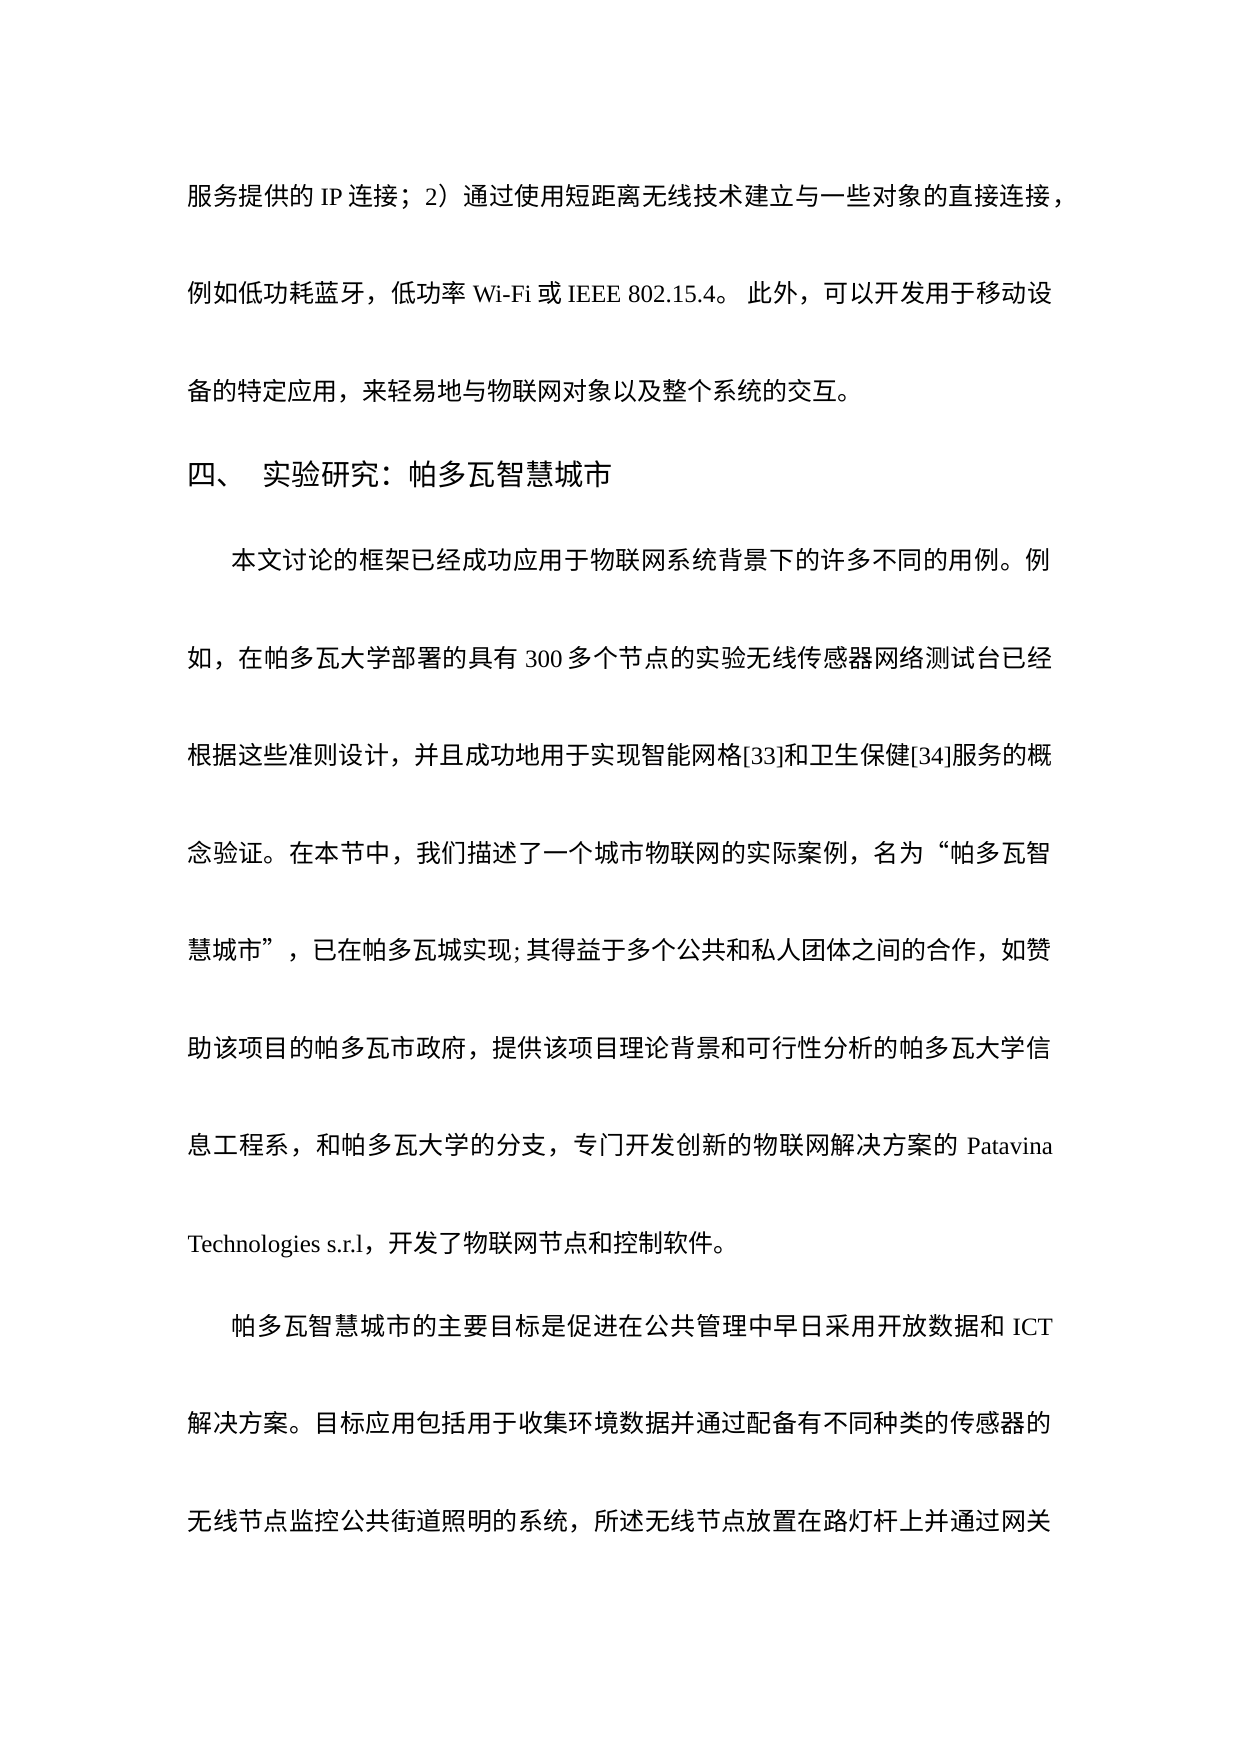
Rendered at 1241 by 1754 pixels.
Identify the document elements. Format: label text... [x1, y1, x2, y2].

text 本文讨论的框架已经成功应用于物联网系统背景下的许多不同的用例。例如，在帕多瓦大学部署的具有300多个节点的实验无线传感器网络测试台已经根据这些准则设计，并且成功地用于实现智能网格[33]和卫生保健[34]服务的概念验证。在本节中，我们描述了一个城市物联网的实际案例，名为“帕多瓦智慧城市”，已在帕多瓦城实现; 其得益于多个公共和私人团体之间的合作，如赞助该项目的帕多瓦市政府，提供该项目理论背景和可行性分析的帕多瓦大学信息工程系，和帕多瓦大学的分支，专门开发创新的物联网解决方案的Patavina Technologies s.r.l，开发了物联网节点和控制软件。 [187, 526, 1053, 1274]
list 实验研究：帕多瓦智慧城市 [187, 440, 1053, 505]
